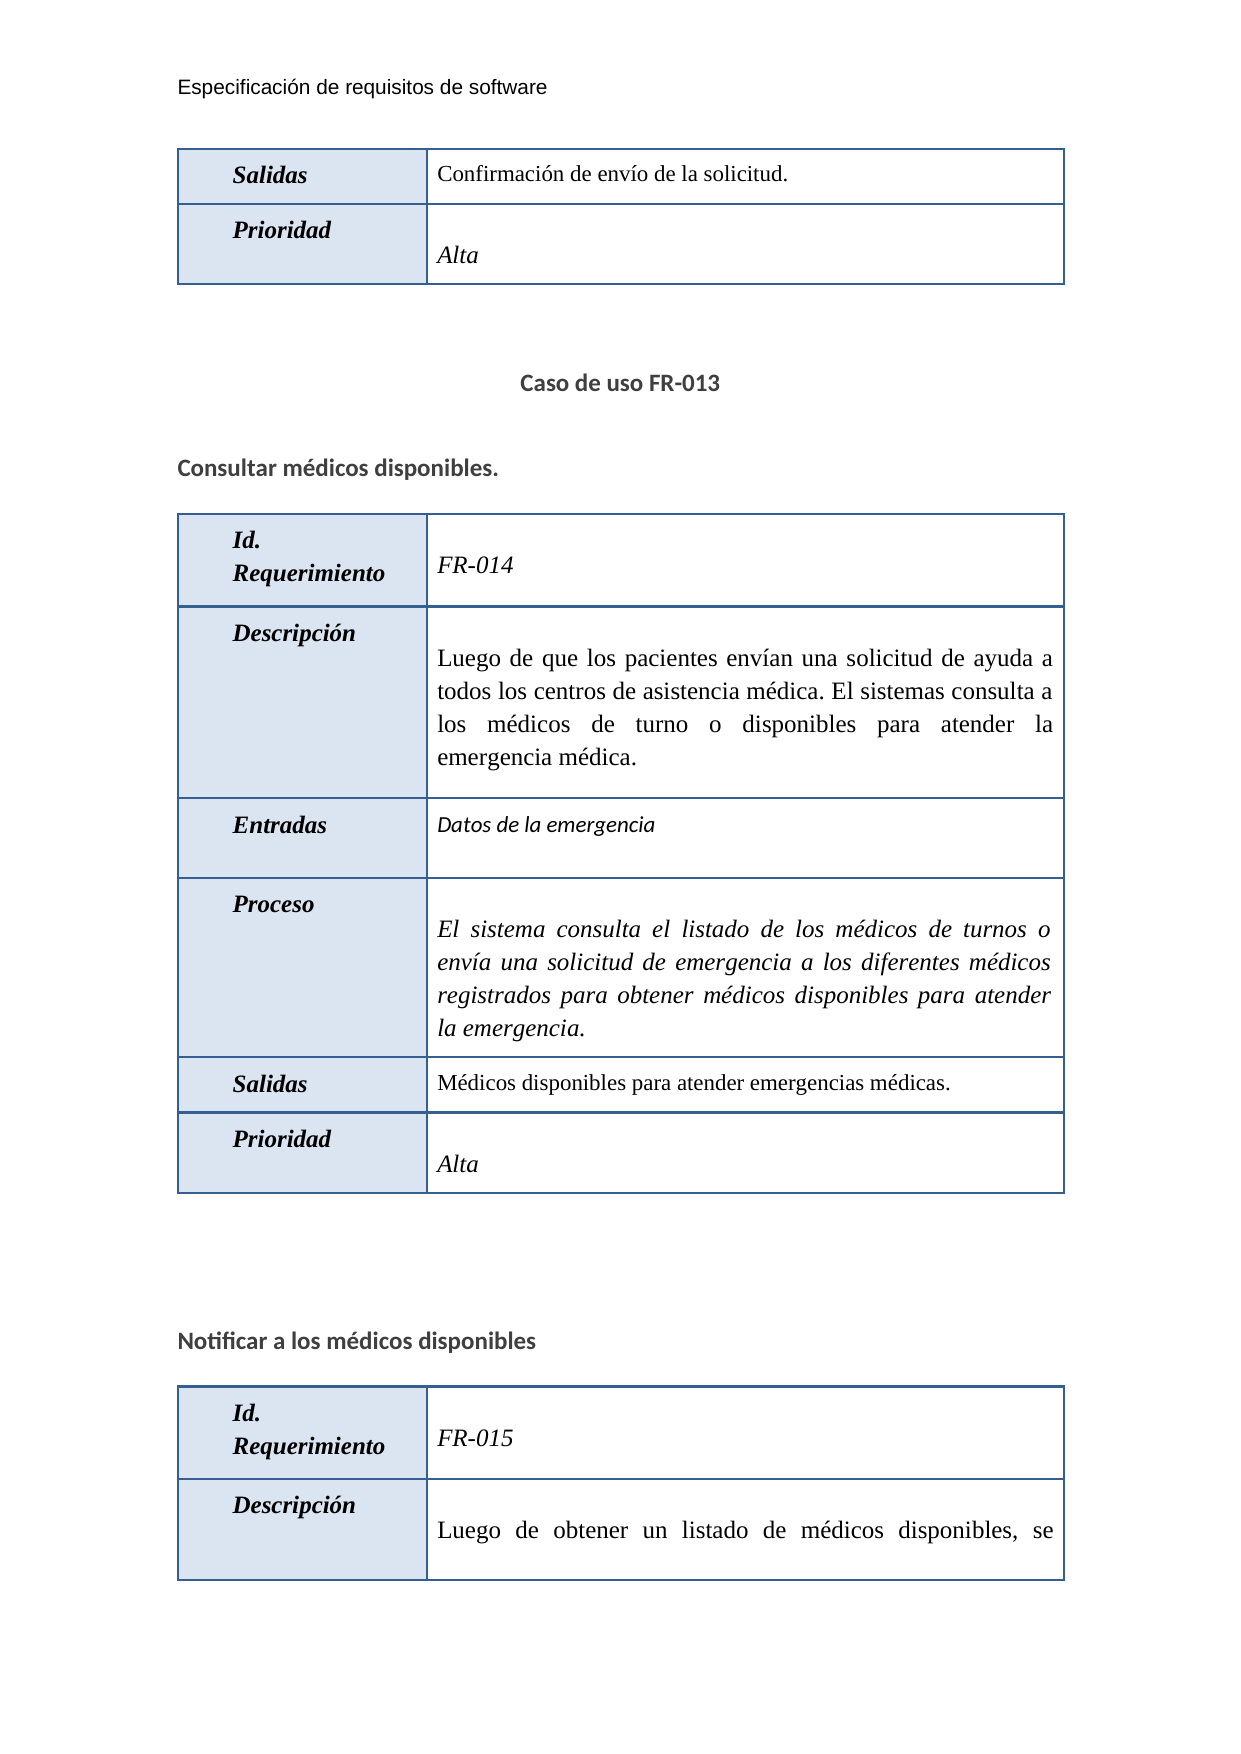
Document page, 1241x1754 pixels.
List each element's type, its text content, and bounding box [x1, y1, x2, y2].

table_header Id. Requerimiento [179, 1388, 426, 1478]
table_header Id. Requerimiento [179, 515, 426, 605]
table_cell Prioridad [179, 1114, 426, 1192]
text Notificar a los médicos disponibles [177, 1327, 1063, 1355]
table_cell Médicos disponibles para atender emergencias médicas. [428, 1058, 1063, 1111]
text Consultar médicos disponibles. [177, 455, 1063, 482]
table_header FR-014 [428, 515, 1063, 605]
table_cell Descripción [179, 608, 426, 797]
table_header FR-015 [428, 1388, 1063, 1478]
table_cell El sistema consulta el listado de los médicos de turnos o envía una solicitud de emergencia a los diferentes médicos registrados para obtener médicos disponibles para atender la emergencia. [428, 879, 1063, 1056]
table_cell Proceso [179, 879, 426, 1056]
table_cell Salidas [179, 1058, 426, 1111]
table_cell Alta [428, 205, 1063, 283]
table_cell Salidas [179, 150, 426, 203]
table_cell Confirmación de envío de la solicitud. [428, 150, 1063, 203]
table_cell Descripción [179, 1480, 426, 1579]
table_cell Alta [428, 1114, 1063, 1192]
table_cell Datos de la emergencia [428, 799, 1063, 877]
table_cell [428, 1480, 1063, 1579]
table_cell Entradas [179, 799, 426, 877]
text Caso de uso FR-013 [177, 369, 1063, 397]
table_cell Prioridad [179, 205, 426, 283]
table_cell Luego de que los pacientes envían una solicitud de ayuda a todos los centros de asistencia médica. El sistemas consulta a los médicos de turno o disponibles para atender la emergencia médica. [428, 608, 1063, 797]
